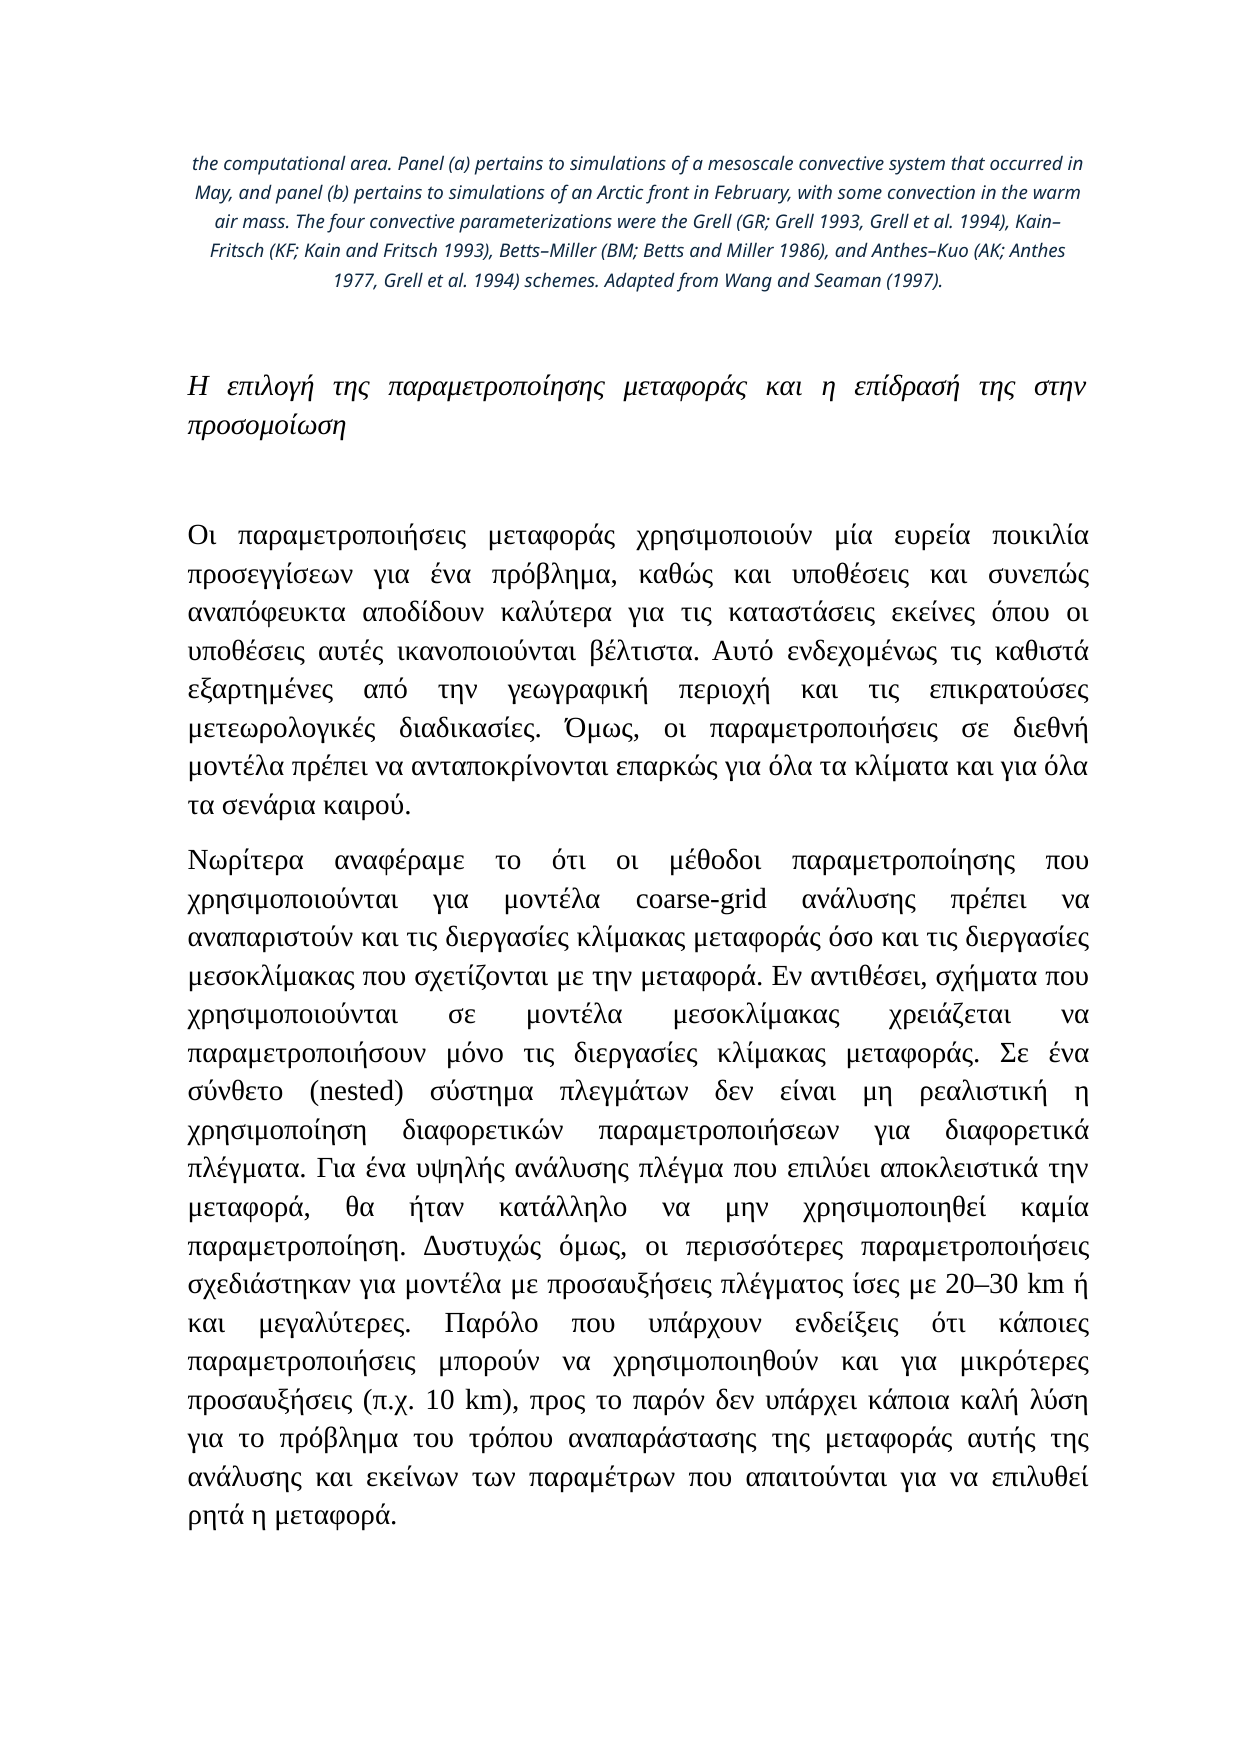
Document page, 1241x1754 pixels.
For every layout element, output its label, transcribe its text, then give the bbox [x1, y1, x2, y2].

text Η επιλογή της παραμετροποίησης μεταφοράς και η επίδρασή της στην προσομοίωση [187, 368, 1090, 440]
text Νωρίτερα αναφέραμε το ότι οι μέθοδοι παραμετροποίησης που χρησιμοποιούνται για μοντέλα coarse-grid ανάλυσης πρέπει να αναπαριστούν και τις διεργασίες κλίμακας μεταφοράς όσο και τις διεργασίες μεσοκλίμακας που σχετίζονται με την μεταφορά. Εν αντιθέσει, σχήματα που χρησιμοποιούνται σε μοντέλα μεσοκλίμακας χρειάζεται να παραμετροποιήσουν μόνο τις διεργασίες κλίμακας μεταφοράς. Σε ένα σύνθετο (nested) σύστημα πλεγμάτων δεν είναι μη ρεαλιστική η χρησιμοποίηση διαφορετικών παραμετροποιήσεων για διαφορετικά πλέγματα. Για ένα υψηλής ανάλυσης πλέγμα που επιλύει αποκλειστικά την μεταφορά, θα ήταν κατάλληλο να μην χρησιμοποιηθεί καμία παραμετροποίηση. Δυστυχώς όμως, οι περισσότερες παραμετροποιήσεις σχεδιάστηκαν για μοντέλα με προσαυξήσεις πλέγματος ίσες με 20–30 km ή και μεγαλύτερες. Παρόλο που υπάρχουν ενδείξεις ότι κάποιες παραμετροποιήσεις μπορούν να χρησιμοποιηθούν και για μικρότερες προσαυξήσεις (π.χ. 10 km), προς το παρόν δεν υπάρχει κάποια καλή λύση για το πρόβλημα του τρόπου αναπαράστασης της μεταφοράς αυτής της ανάλυσης και εκείνων των παραμέτρων που απαιτούνται για να επιλυθεί ρητά η μεταφορά. [187, 842, 1090, 1531]
text Οι παραμετροποιήσεις μεταφοράς χρησιμοποιούν μία ευρεία ποικιλία προσεγγίσεων για ένα πρόβλημα, καθώς και υποθέσεις και συνεπώς αναπόφευκτα αποδίδουν καλύτερα για τις καταστάσεις εκείνες όπου οι υποθέσεις αυτές ικανοποιούνται βέλτιστα. Αυτό ενδεχομένως τις καθιστά εξαρτημένες από την γεωγραφική περιοχή και τις επικρατούσες μετεωρολογικές διαδικασίες. Όμως, οι παραμετροποιήσεις σε διεθνή μοντέλα πρέπει να ανταποκρίνονται επαρκώς για όλα τα κλίματα και για όλα τα σενάρια καιρού. [187, 517, 1090, 821]
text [187, 150, 1090, 293]
